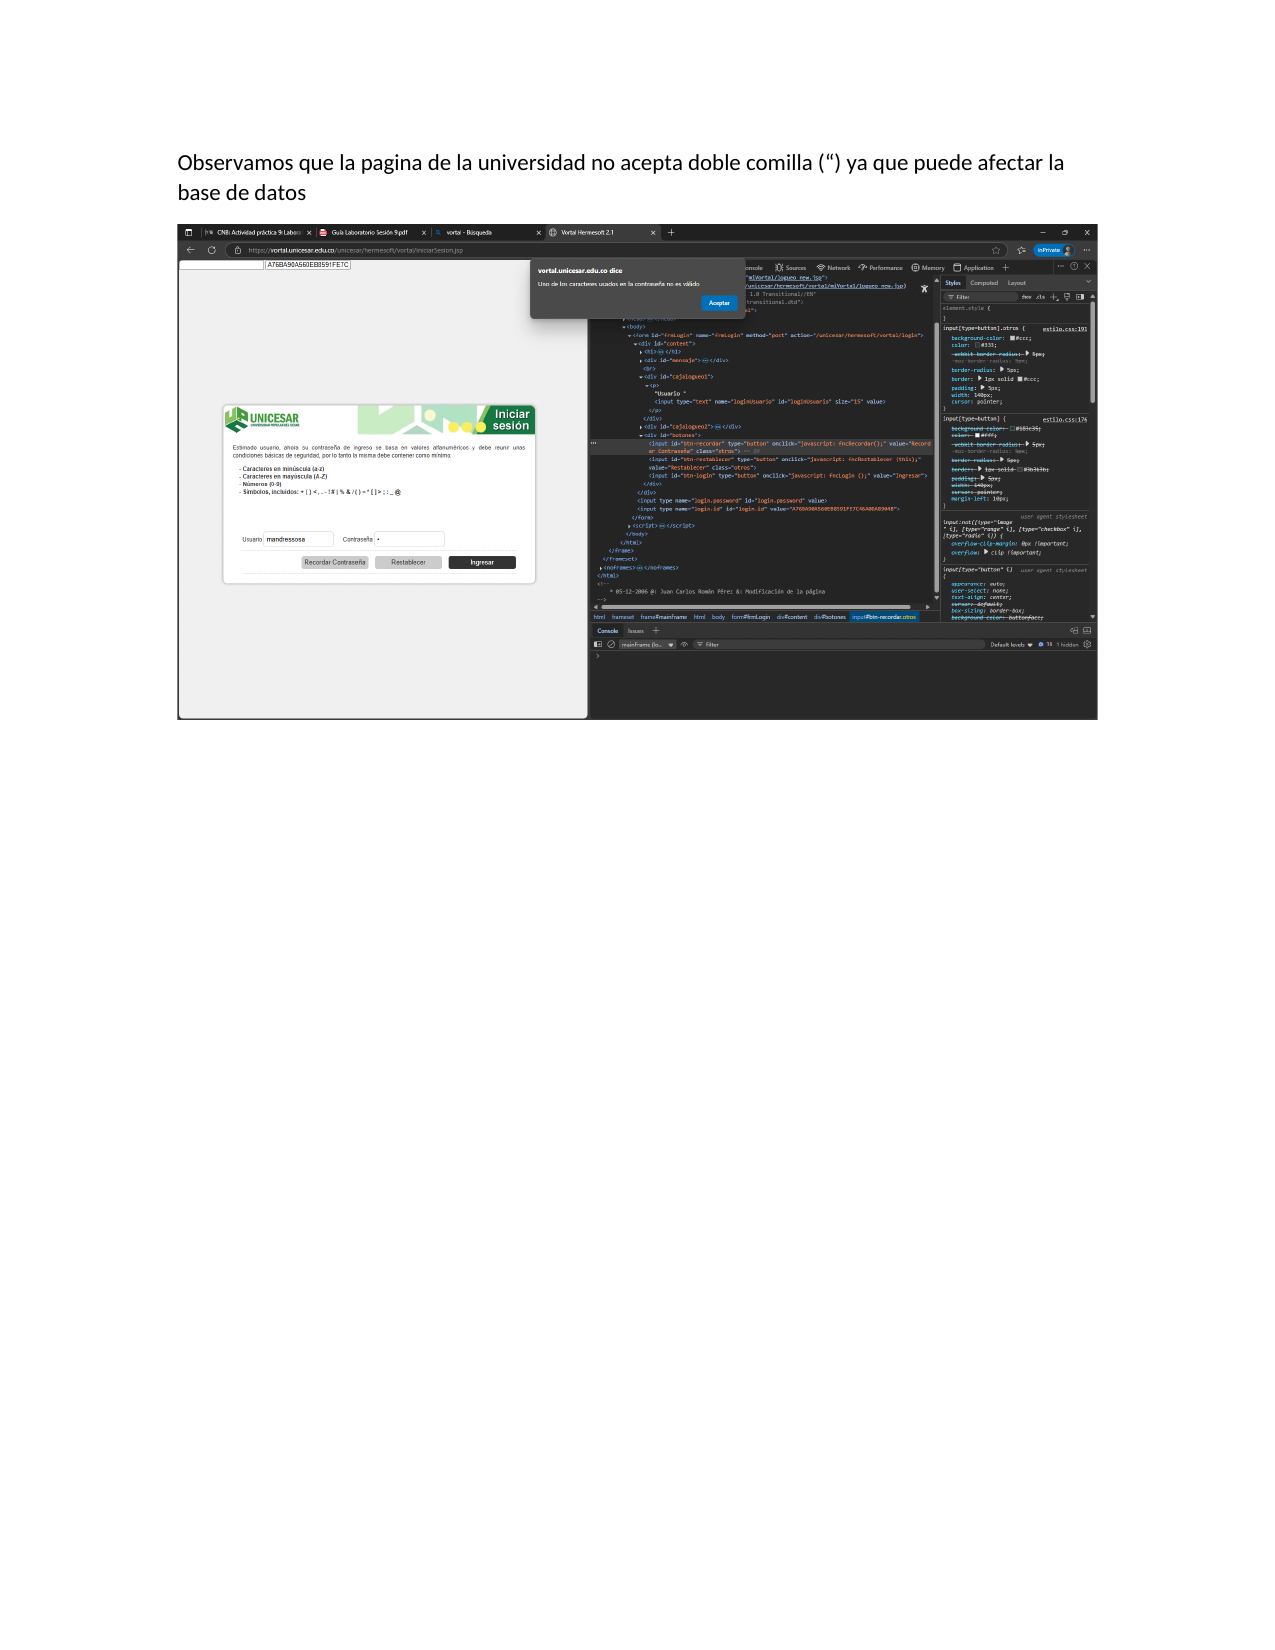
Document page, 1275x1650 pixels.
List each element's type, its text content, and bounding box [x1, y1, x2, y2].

picture [177, 224, 1098, 720]
text Observamos que la pagina de la universidad no acepta doble comilla (“) ya que puede afectar la base de datos [177, 148, 1098, 206]
